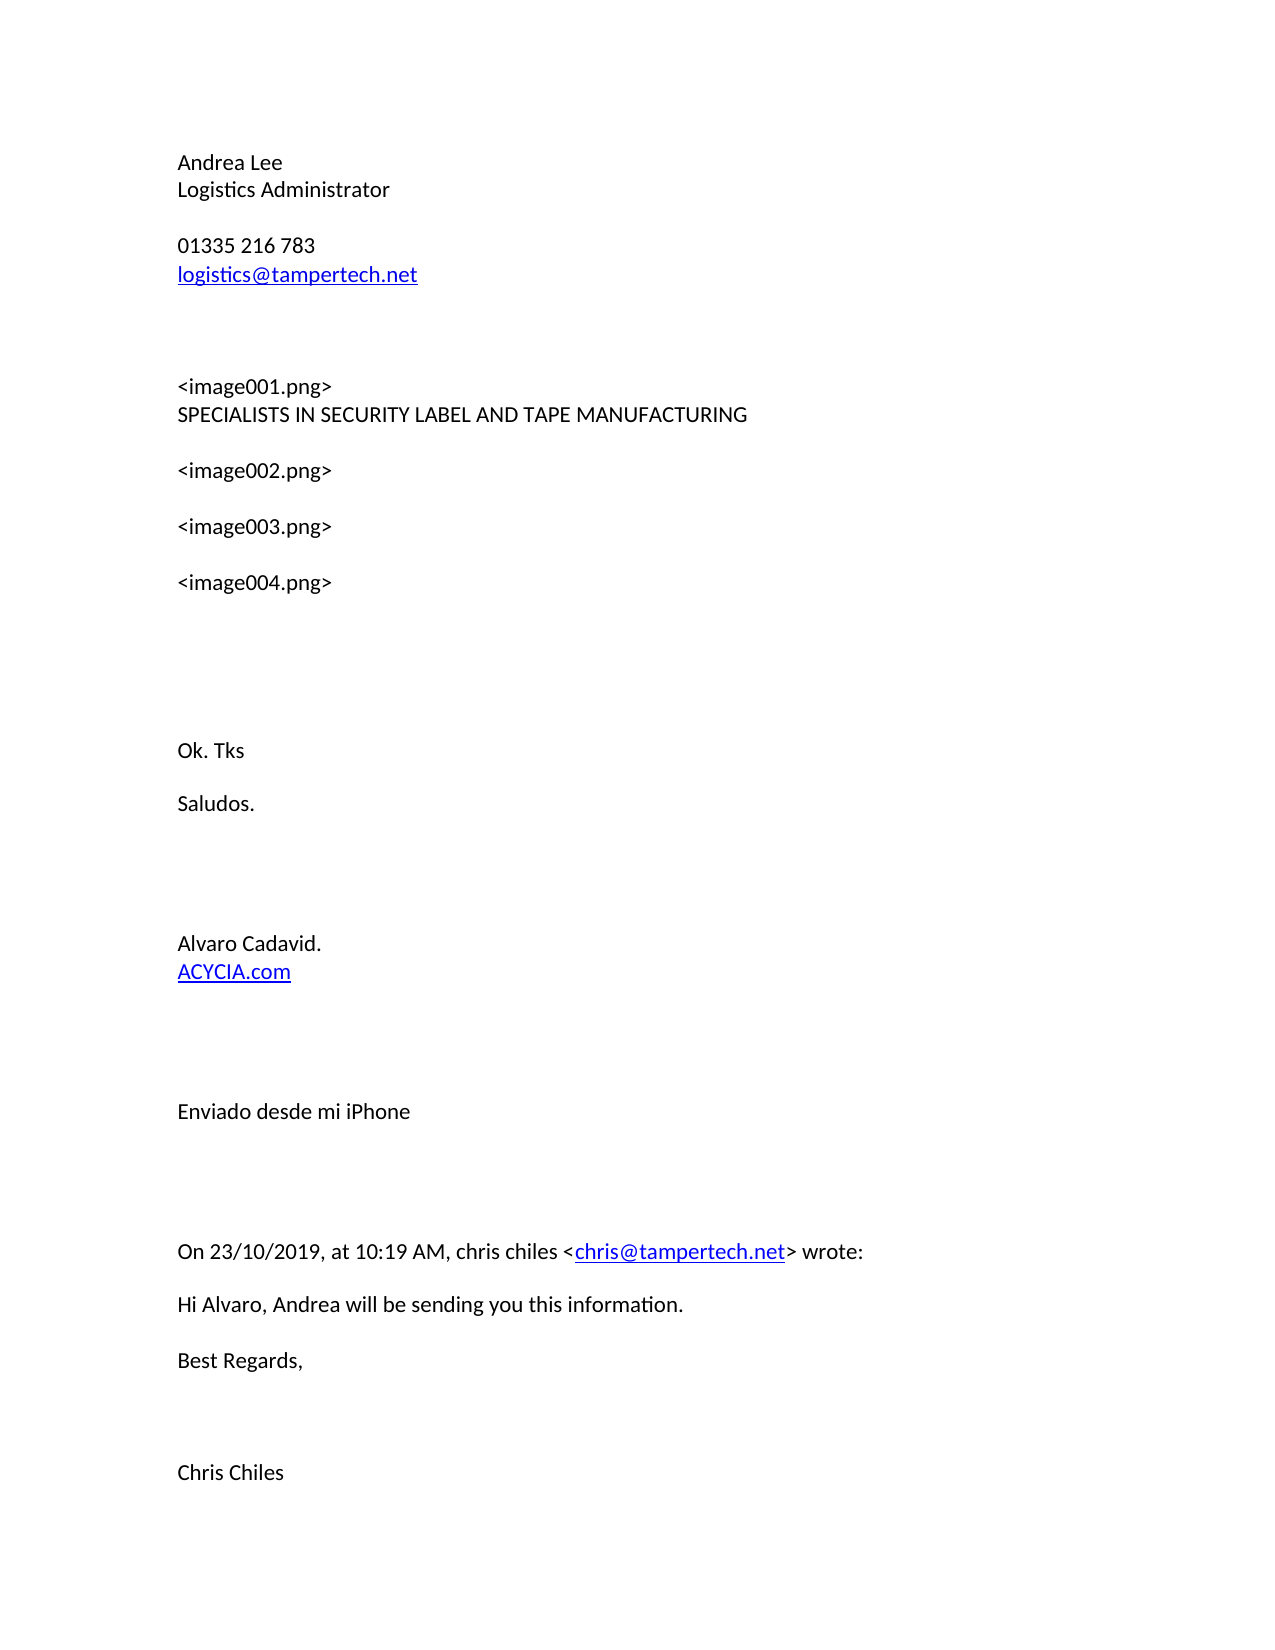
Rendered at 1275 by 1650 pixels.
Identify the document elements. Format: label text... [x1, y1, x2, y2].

text On 23/10/2019, at 10:19 AM, chris chiles <chris@tampertech.net> wrote: [177, 1237, 1098, 1265]
text Hi Alvaro, Andrea will be sending you this information. [177, 1290, 1098, 1318]
text Chris Chiles [177, 1458, 1098, 1487]
text logistics@tampertech.net [177, 260, 1098, 288]
text 01335 216 783 [177, 232, 1098, 260]
text ACYCIA.com [177, 957, 1098, 985]
text Best Regards, [177, 1346, 1098, 1374]
text <image002.png> [177, 456, 1098, 484]
text Logistics Administrator [177, 176, 1098, 204]
text Saludos. [177, 789, 1098, 817]
text Enviado desde mi iPhone [177, 1097, 1098, 1125]
text <image001.png> [177, 372, 1098, 400]
text Ok. Tks [177, 736, 1098, 764]
text <image003.png> [177, 512, 1098, 540]
text Alvaro Cadavid. [177, 929, 1098, 957]
text <image004.png> [177, 568, 1098, 596]
text Andrea Lee [177, 148, 1098, 176]
text SPECIALISTS IN SECURITY LABEL AND TAPE MANUFACTURING [177, 400, 1098, 428]
